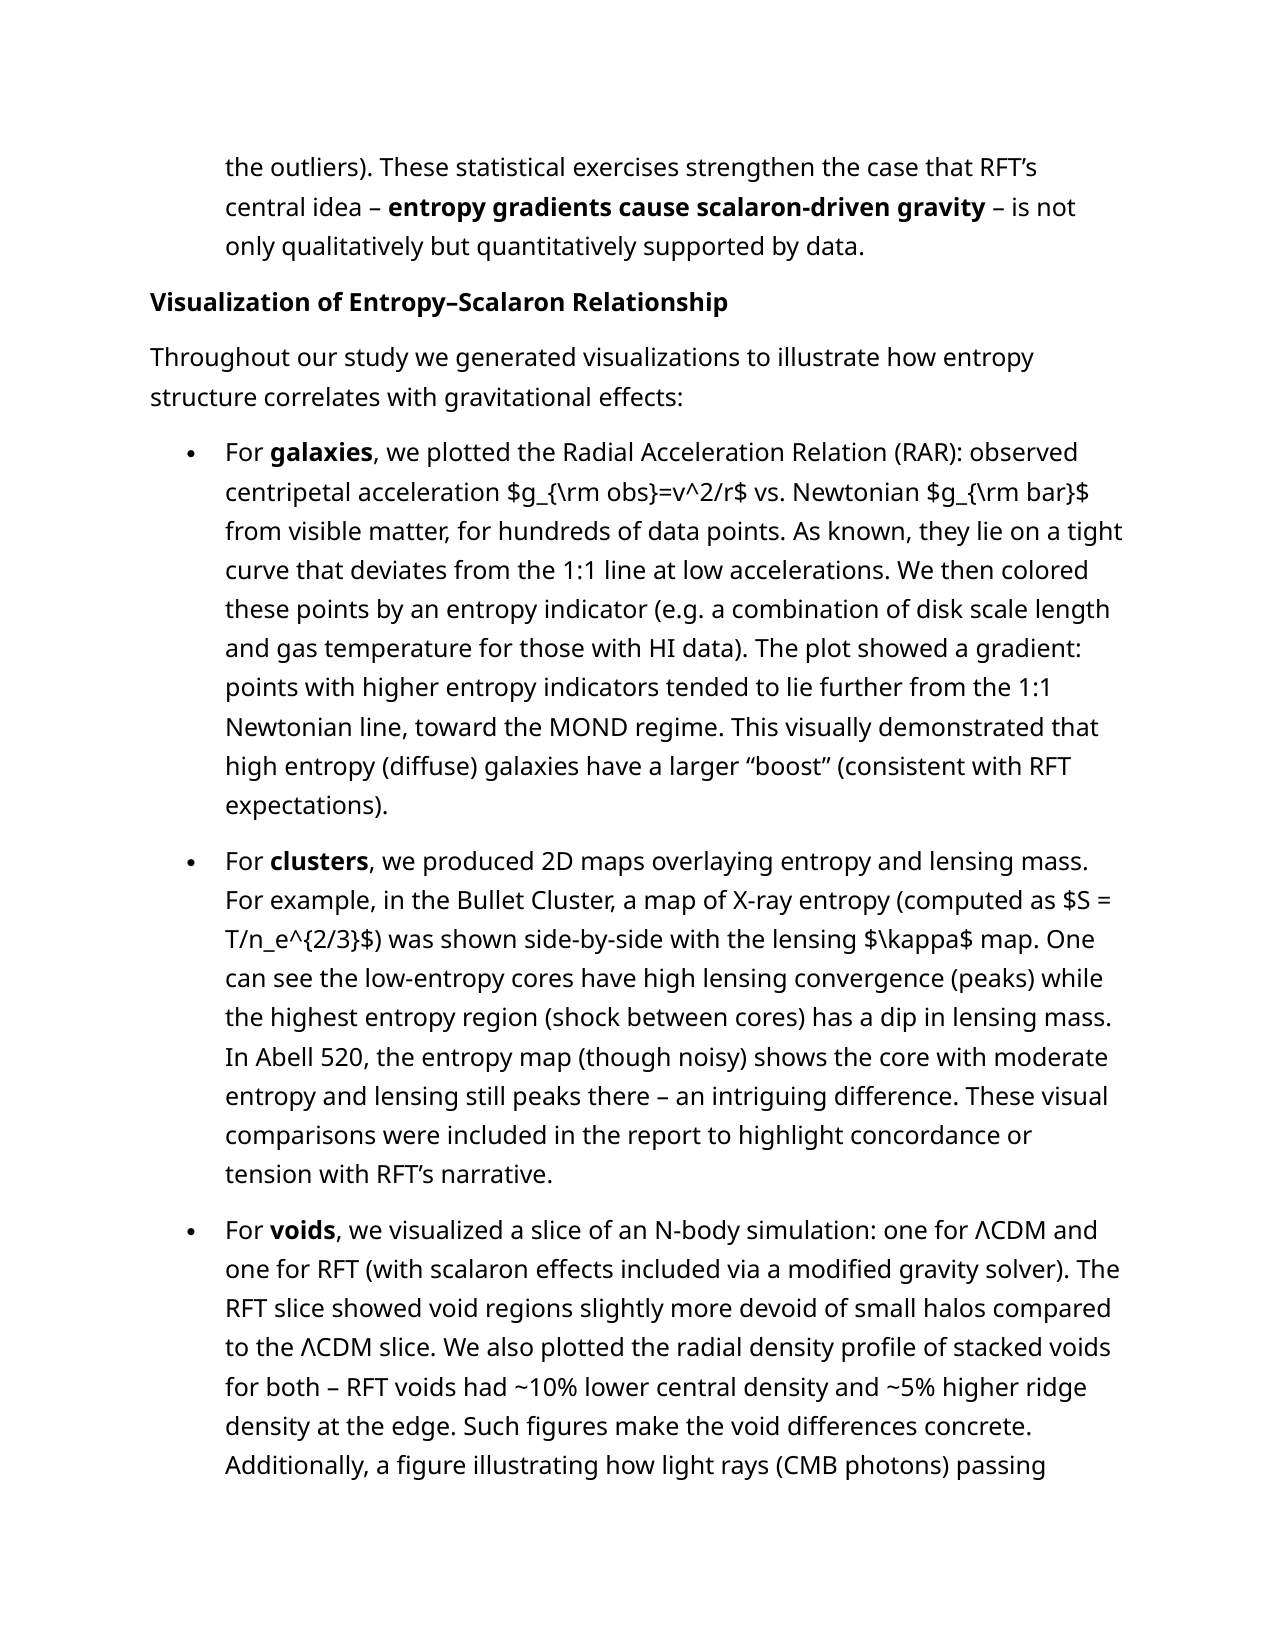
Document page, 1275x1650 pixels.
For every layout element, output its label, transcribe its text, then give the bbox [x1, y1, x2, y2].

text Visualization of Entropy–Scalaron Relationship [150, 284, 1125, 318]
text Throughout our study we generated visualizations to illustrate how entropy structure correlates with gravitational effects: [150, 340, 1125, 413]
list For clusters, we produced 2D maps overlaying entropy and lensing mass. For example, in the Bullet Cluster, a map of X-ray entropy (computed as $S = T/n_e^{2/3}$) was shown side-by-side with the lensing $\kappa$ map. One can see the low-entropy cores have high lensing convergence (peaks) while the highest entropy region (shock between cores) has a dip in lensing mass. In Abell 520, the entropy map (though noisy) shows the core with moderate entropy and lensing still peaks there – an intriguing difference. These visual comparisons were included in the report to highlight concordance or tension with RFT’s narrative. [187, 843, 1125, 1191]
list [187, 1212, 1125, 1482]
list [187, 150, 1125, 262]
list For galaxies, we plotted the Radial Acceleration Relation (RAR): observed centripetal acceleration $g_{\rm obs}=v^2/r$ vs. Newtonian $g_{\rm bar}$ from visible matter, for hundreds of data points. As known, they lie on a tight curve that deviates from the 1:1 line at low accelerations. We then colored these points by an entropy indicator (e.g. a combination of disk scale length and gas temperature for those with HI data). The plot showed a gradient: points with higher entropy indicators tended to lie further from the 1:1 Newtonian line, toward the MOND regime. This visually demonstrated that high entropy (diffuse) galaxies have a larger “boost” (consistent with RFT expectations). [187, 435, 1125, 822]
